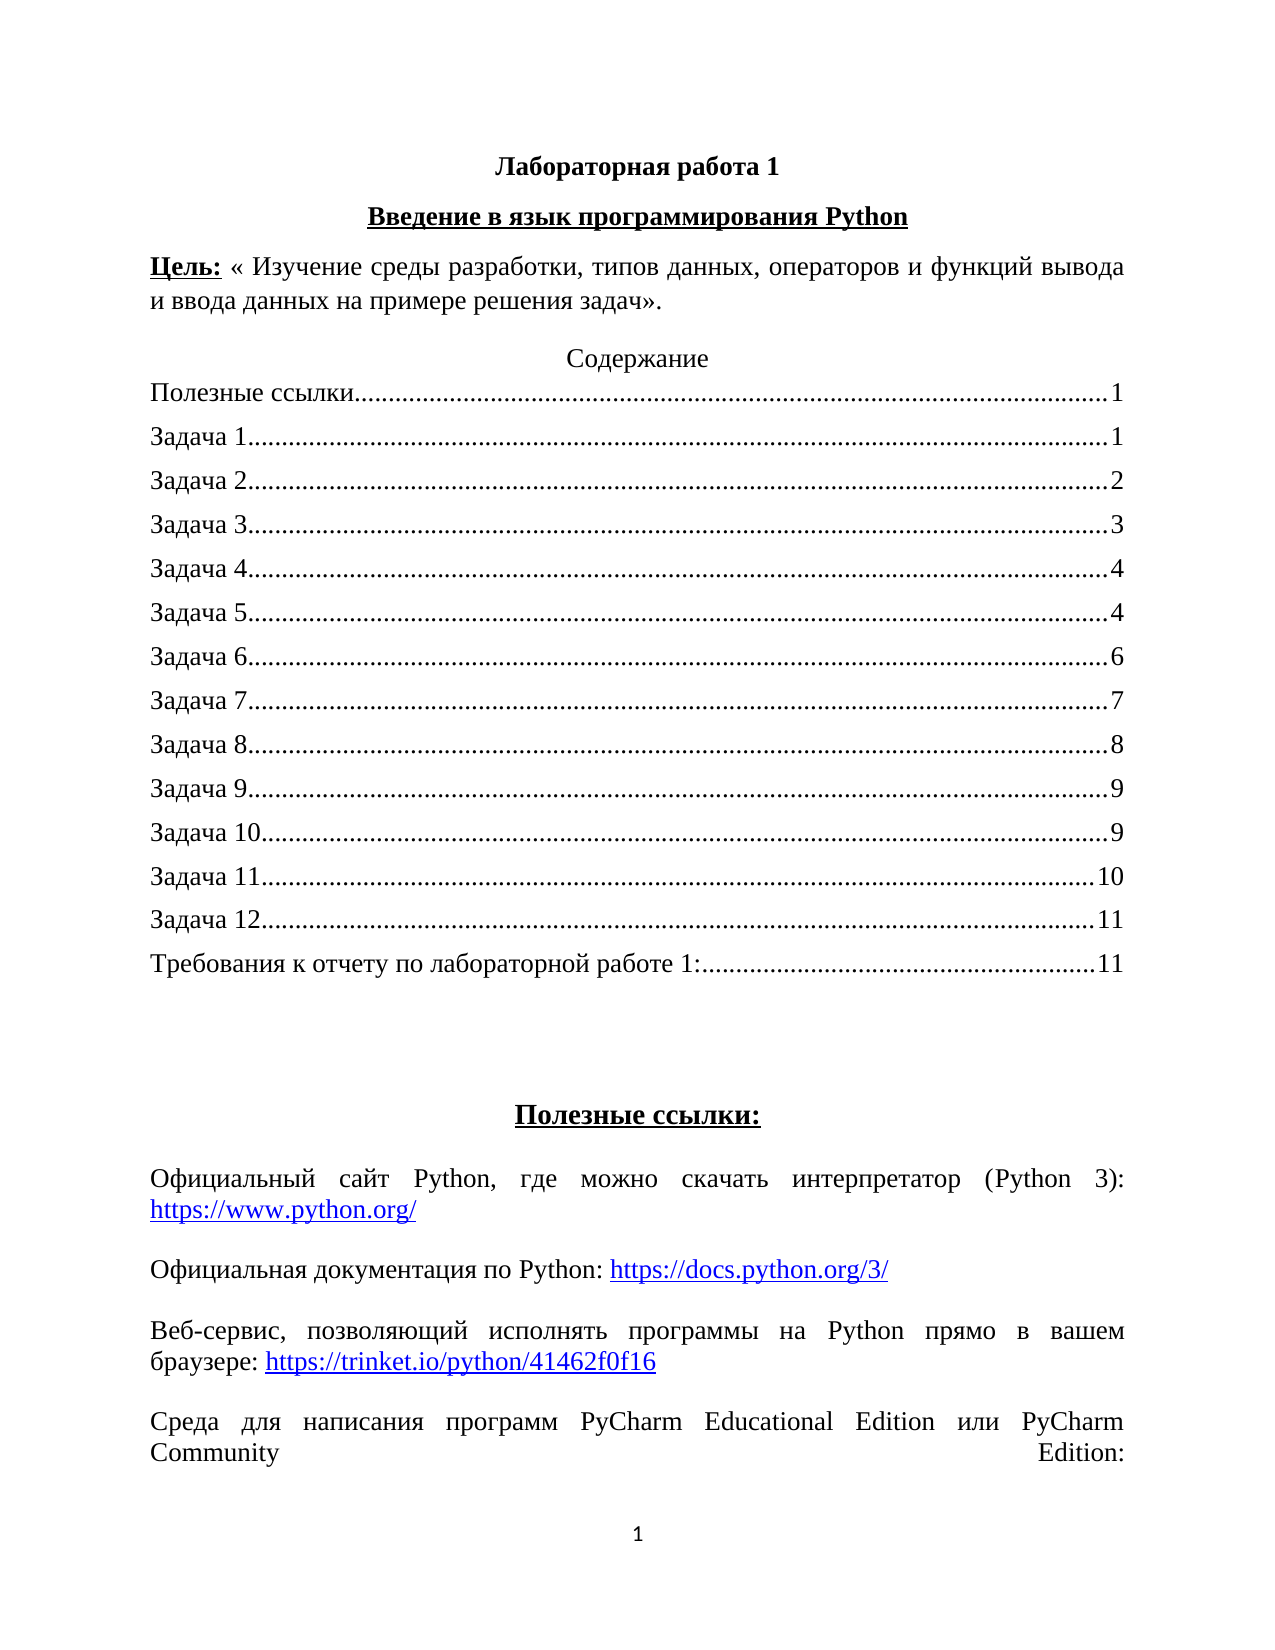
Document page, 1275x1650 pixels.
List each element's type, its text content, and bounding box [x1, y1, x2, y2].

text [150, 1405, 1125, 1468]
text Официальный сайт Python, где можно скачать интерпретатор (Python 3): https://www.python.org/ [150, 1162, 1125, 1224]
text Цель: « Изучение среды разработки, типов данных, операторов и функций вывода и ввода данных на примере решения задач». [150, 250, 1125, 315]
text Веб-сервис, позволяющий исполнять программы на Python прямо в вашем браузере: https://trinket.io/python/41462f0f16 [150, 1314, 1125, 1376]
text Введение в язык программирования Python [150, 200, 1125, 231]
text Официальная документация по Python: https://docs.python.org/3/ [150, 1254, 1125, 1285]
subtitle Полезные ссылки: [150, 1097, 1125, 1130]
text Лабораторная работа 1 [150, 150, 1125, 181]
